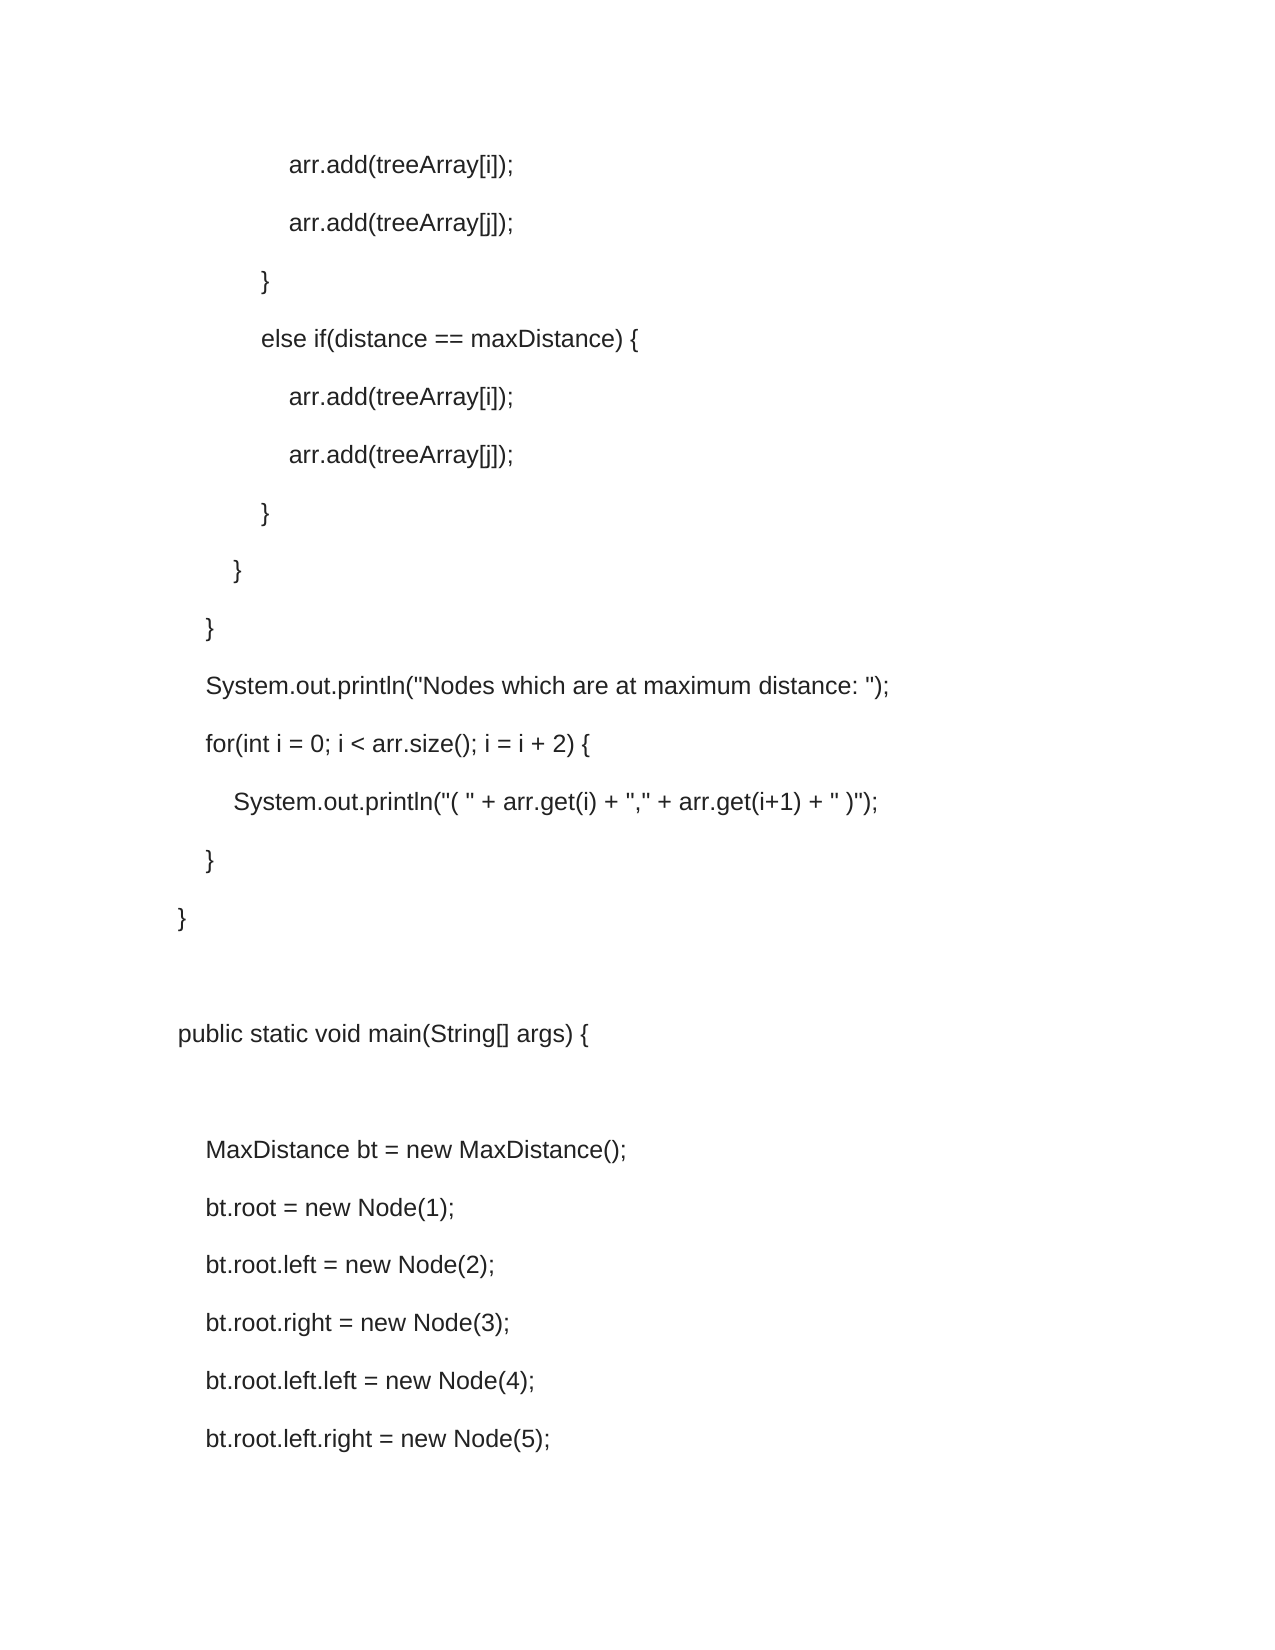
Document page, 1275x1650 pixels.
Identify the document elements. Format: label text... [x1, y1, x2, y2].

text } [150, 845, 1125, 874]
text } [150, 266, 1125, 294]
text bt.root.left.right = new Node(5); [150, 1424, 1125, 1453]
text bt.root = new Node(1); [150, 1192, 1125, 1221]
text bt.root.right = new Node(3); [150, 1308, 1125, 1337]
text bt.root.left = new Node(2); [150, 1250, 1125, 1279]
text } [150, 497, 1125, 526]
text MaxDistance bt = new MaxDistance(); [150, 1134, 1125, 1163]
text for(int i = 0; i < arr.size(); i = i + 2) { [150, 729, 1125, 758]
text } [150, 555, 1125, 584]
text } [150, 903, 1125, 932]
text public static void main(String[] args) { [150, 1019, 1125, 1047]
text arr.add(treeArray[i]); [150, 150, 1125, 179]
text arr.add(treeArray[i]); [150, 382, 1125, 410]
text System.out.println("( " + arr.get(i) + "," + arr.get(i+1) + " )"); [150, 787, 1125, 816]
text else if(distance == maxDistance) { [150, 324, 1125, 352]
text arr.add(treeArray[j]); [150, 208, 1125, 237]
text System.out.println("Nodes which are at maximum distance: "); [150, 671, 1125, 700]
text bt.root.left.left = new Node(4); [150, 1366, 1125, 1395]
text arr.add(treeArray[j]); [150, 439, 1125, 468]
text } [150, 613, 1125, 642]
